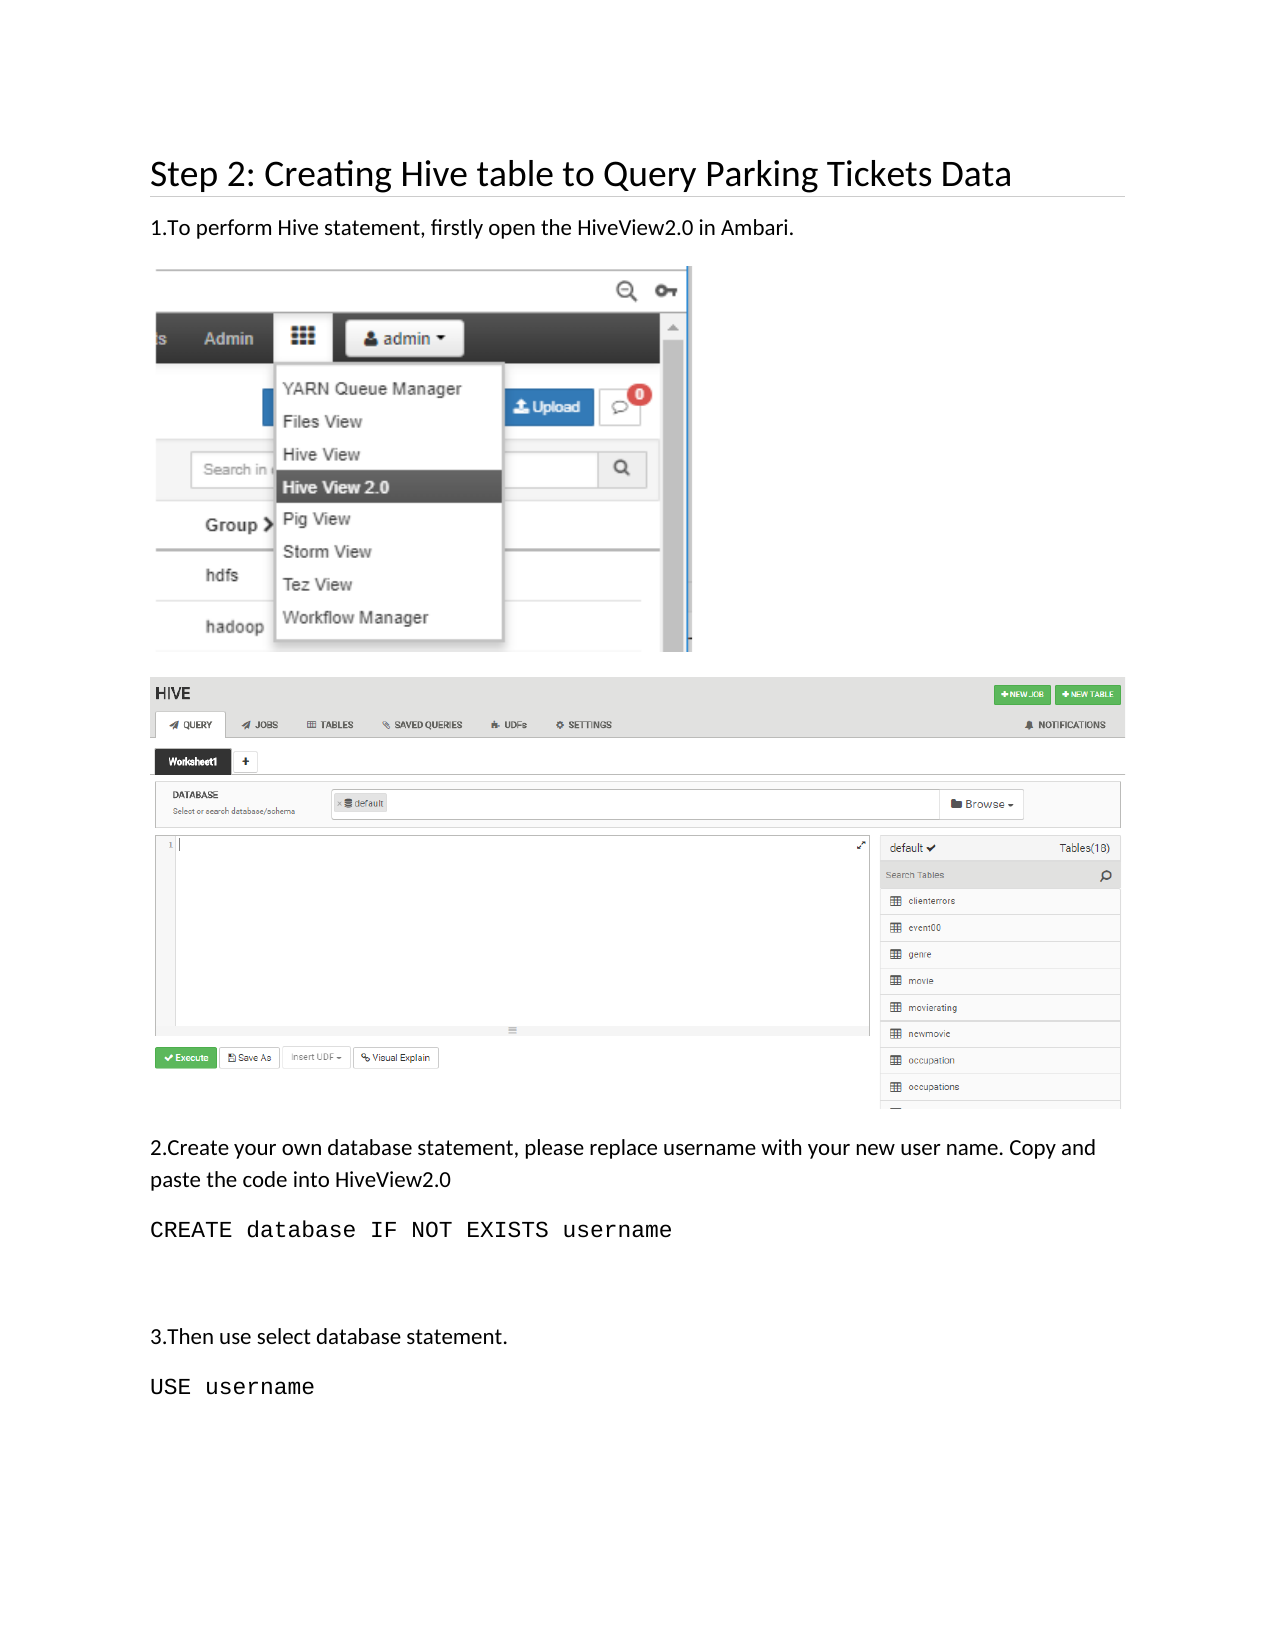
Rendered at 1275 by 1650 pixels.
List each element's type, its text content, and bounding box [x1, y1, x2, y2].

picture [150, 677, 1125, 1109]
text USE username [150, 1375, 1125, 1401]
text 3.Then use select database statement. [150, 1322, 1125, 1350]
text CREATE database IF NOT EXISTS username [150, 1218, 1125, 1244]
text 2.Create your own database statement, please replace username with your new user name. Copy and paste the code into HiveView2.0 [150, 1133, 1125, 1193]
picture [150, 266, 693, 652]
text 1.To perform Hive statement, firstly open the HiveView2.0 in Ambari. [150, 213, 1125, 241]
text Step 2: Creating Hive table to Query Parking Tickets Data [150, 150, 1125, 196]
